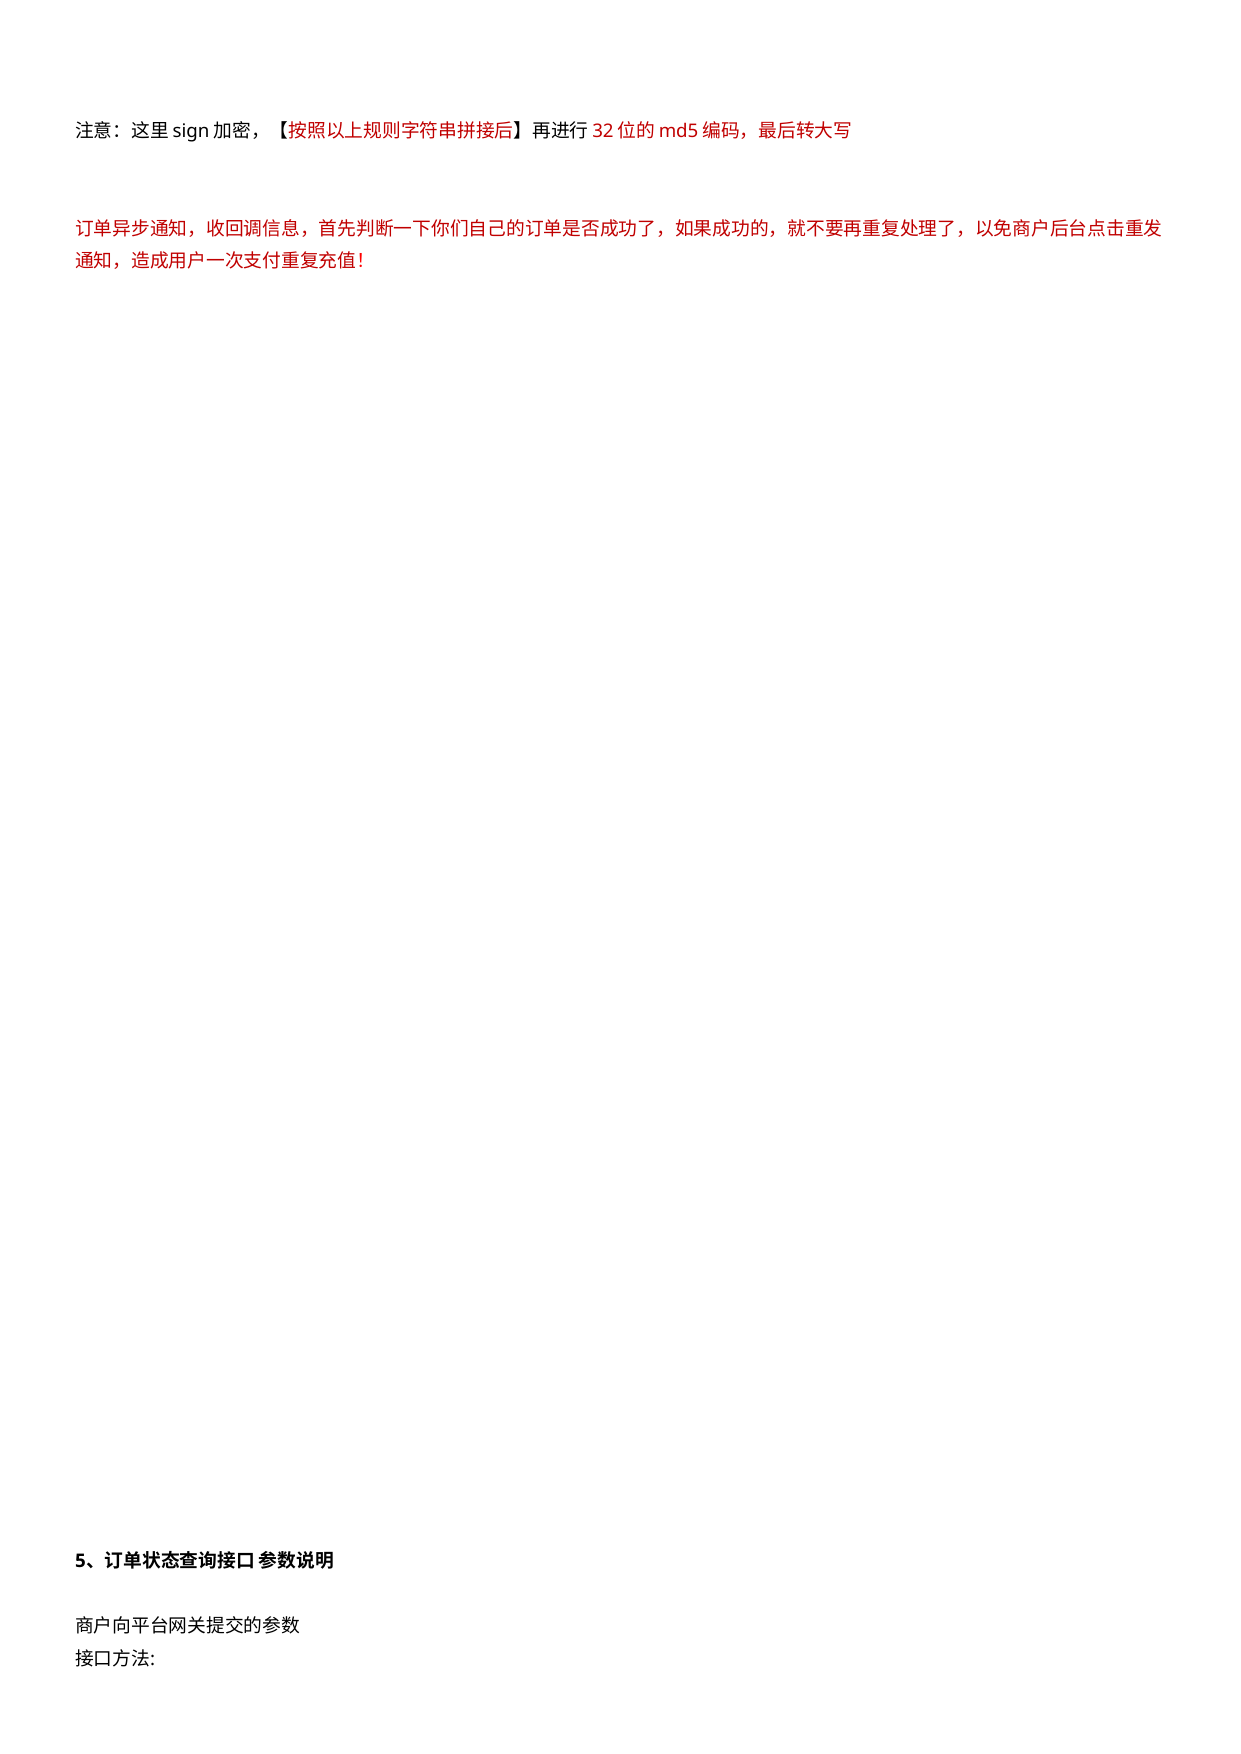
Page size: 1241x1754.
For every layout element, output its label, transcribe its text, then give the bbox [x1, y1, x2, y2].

text 接口方法: [75, 1641, 1165, 1673]
text 商户向平台网关提交的参数 [75, 1608, 1165, 1641]
text 订单异步通知，收回调信息，首先判断一下你们自己的订单是否成功了，如果成功的，就不要再重复处理了，以免商户后台点击重发通知，造成用户一次支付重复充值！ [75, 211, 1165, 276]
text 5、订单状态查询接口 参数说明 [75, 1543, 1165, 1576]
text 注意：这里sign加密，【按照以上规则字符串拼接后】再进行32位的md5编码，最后转大写 [75, 113, 1165, 146]
